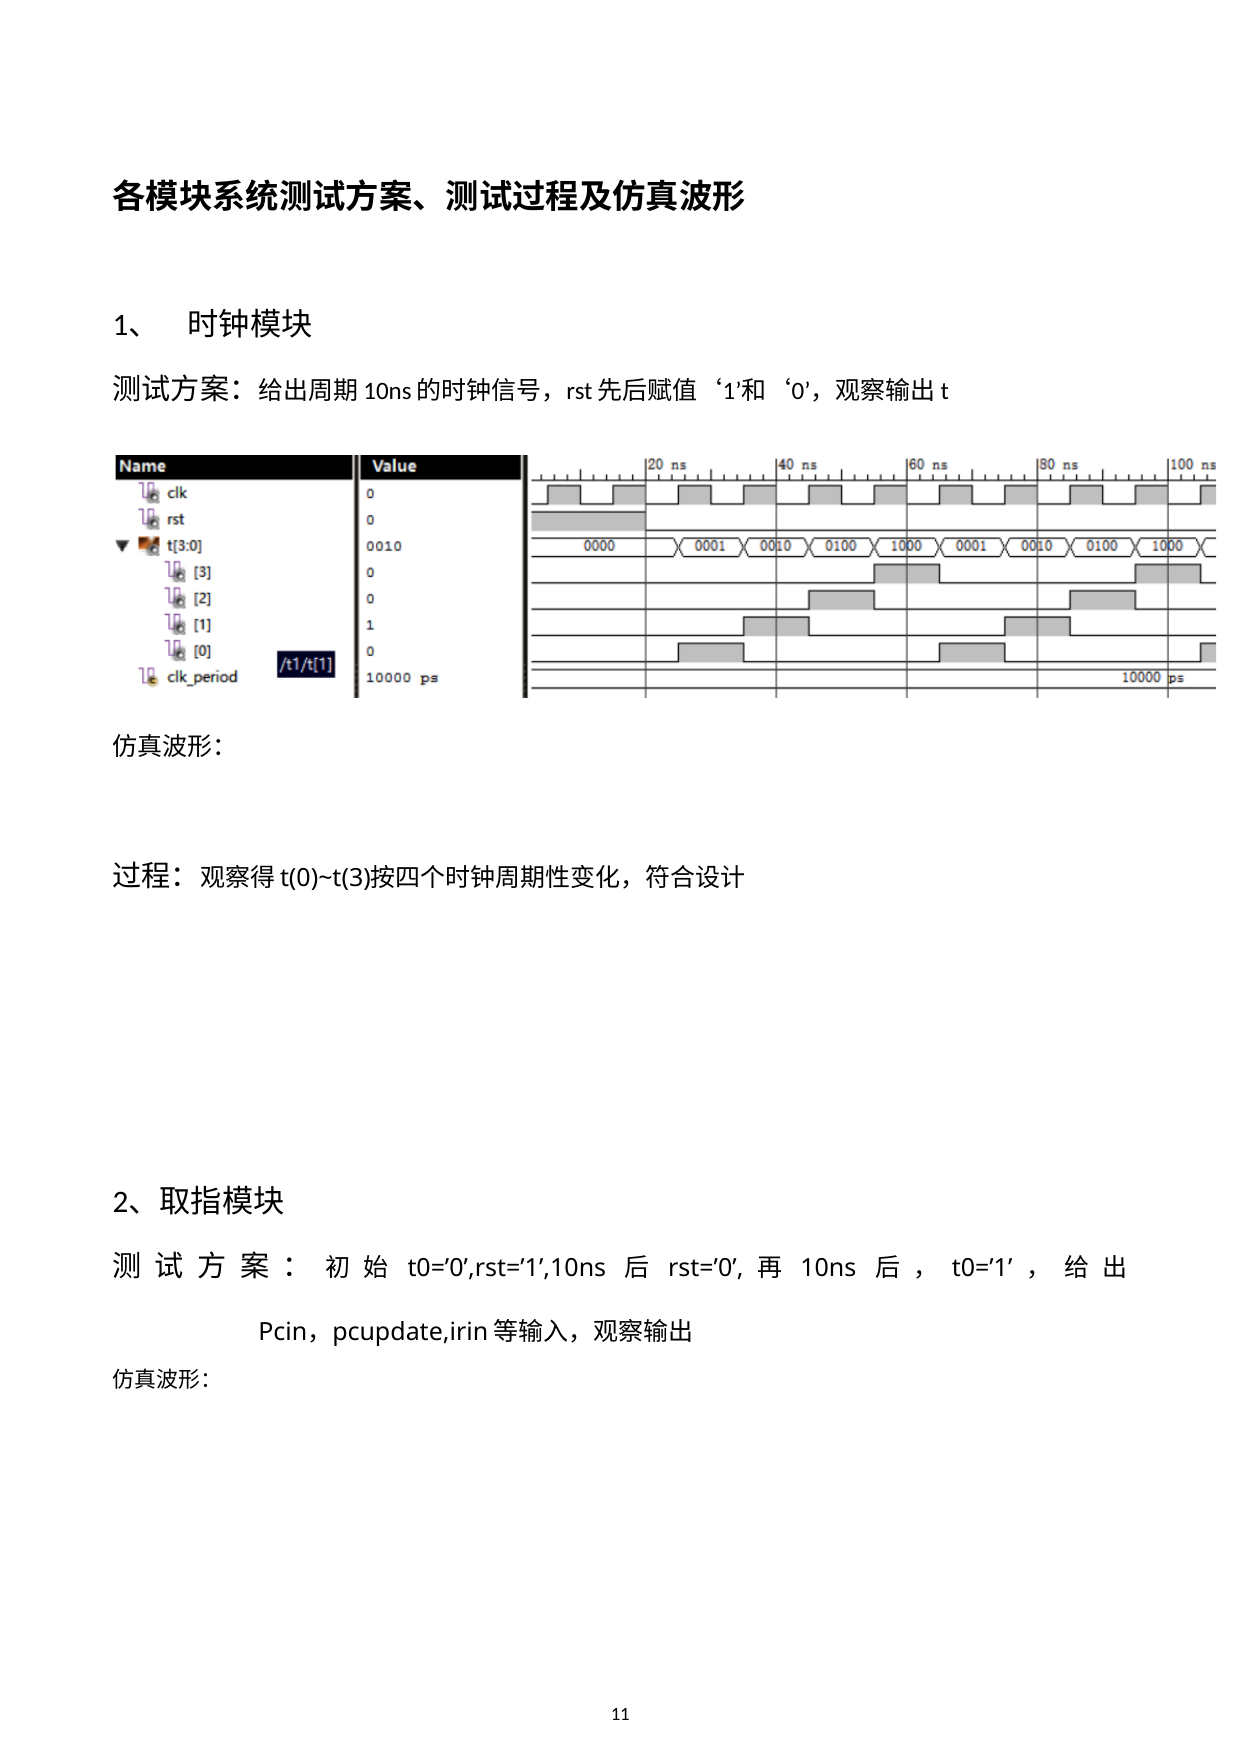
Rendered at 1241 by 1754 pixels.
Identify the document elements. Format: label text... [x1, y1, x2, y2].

text 2、取指模块 [112, 1167, 1128, 1232]
text 测试方案：给出周期10ns的时钟信号，rst先后赋值‘1’和‘0’，观察输出t [112, 354, 1128, 419]
subtitle 各模块系统测试方案、测试过程及仿真波形 [112, 162, 1128, 227]
text 过程：观察得t(0)~t(3)按四个时钟周期性变化，符合设计 [112, 842, 1128, 907]
text 测试方案：初始t0=’0’,rst=’1’,10ns后rst=’0’,再10ns后，t0=’1’，给出Pcin，pcupdate,irin等输入，观察输出 [112, 1232, 1128, 1362]
text 仿真波形： [112, 1362, 1128, 1394]
list 时钟模块 [112, 289, 1128, 354]
picture [115, 455, 1217, 698]
